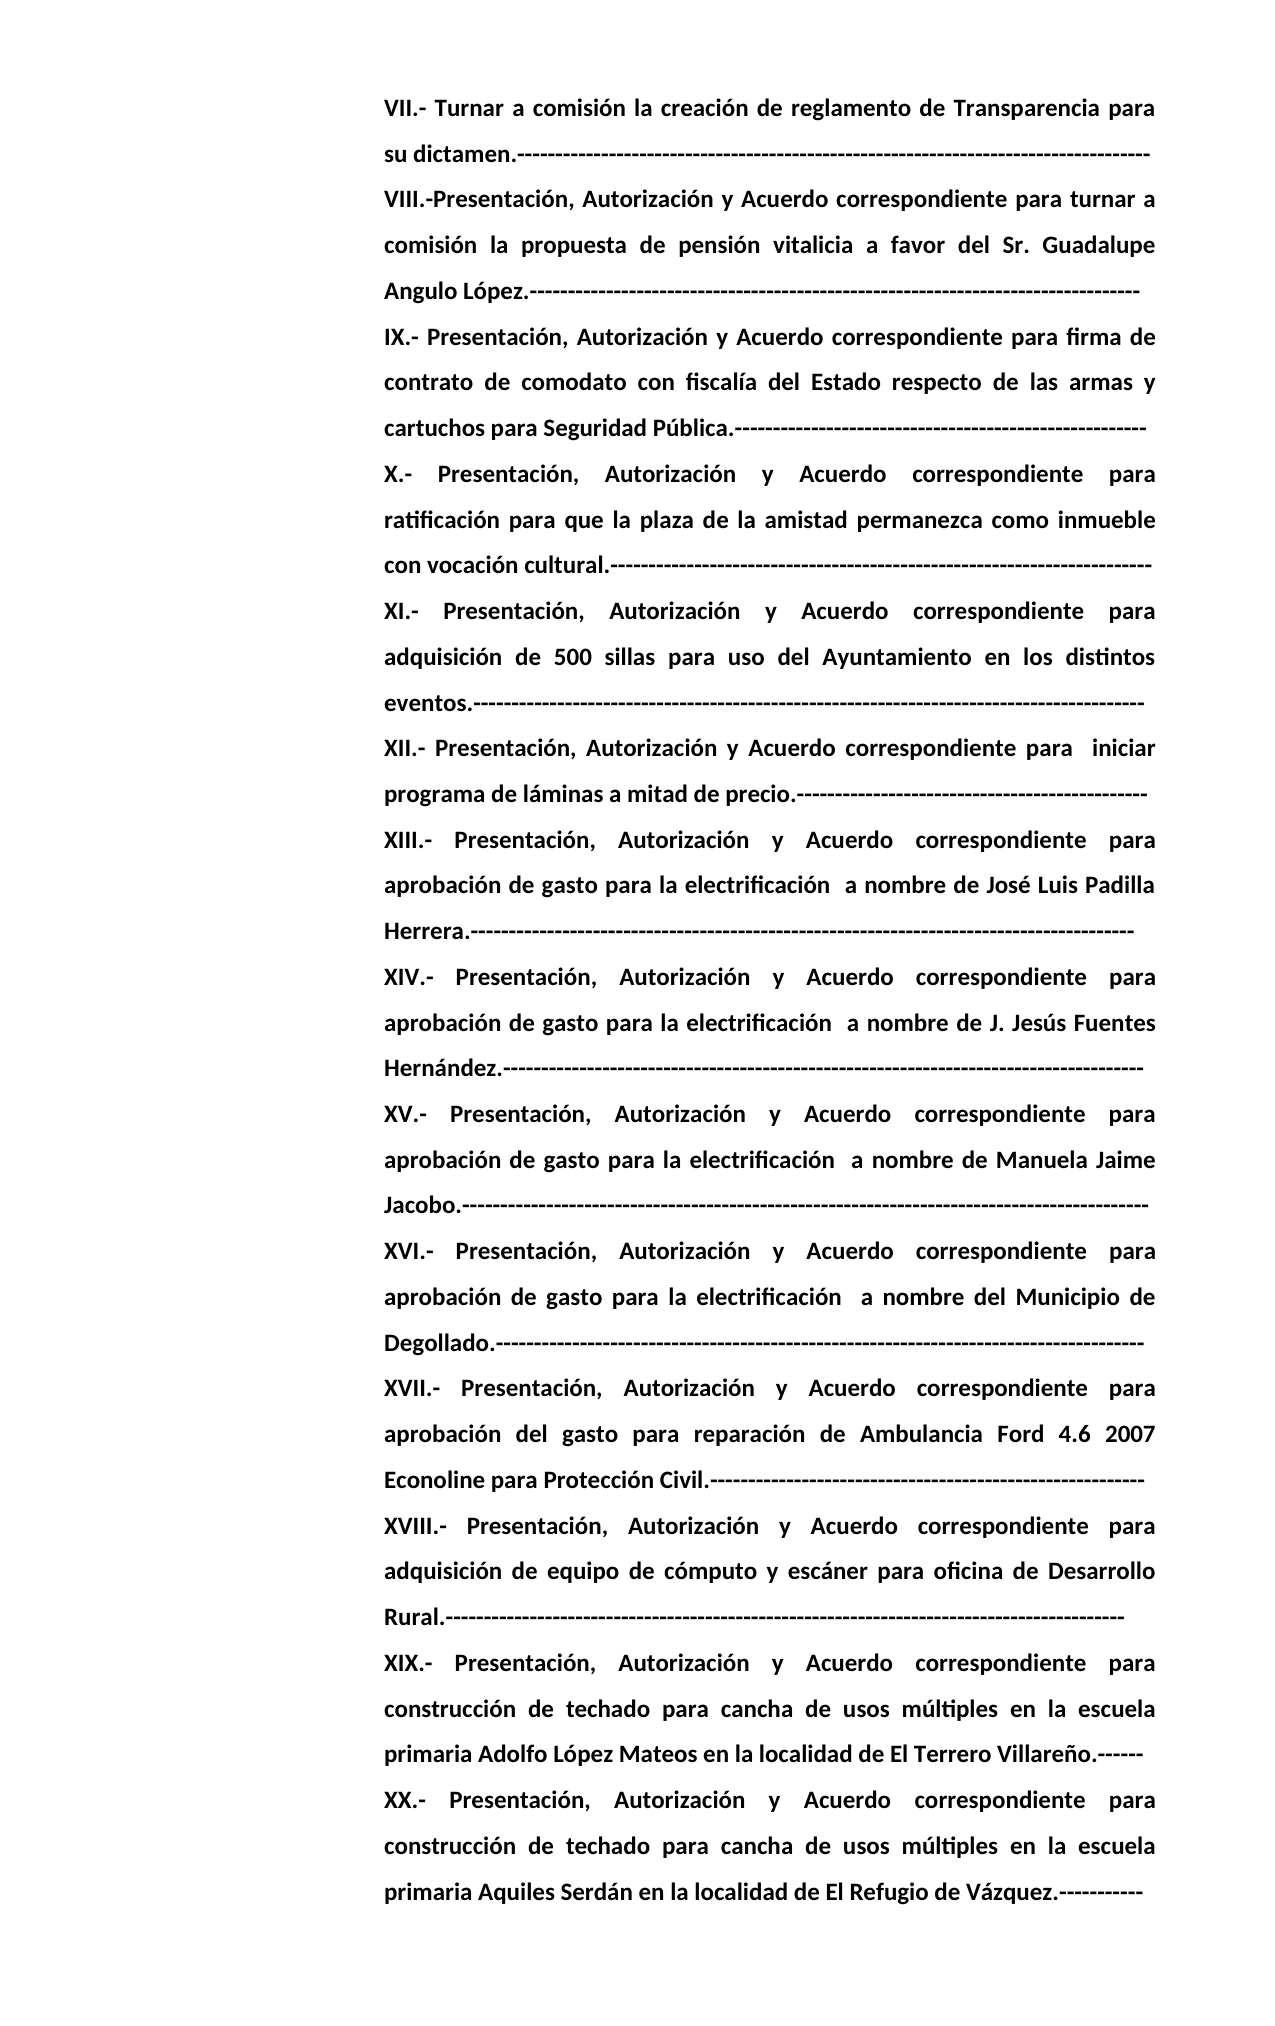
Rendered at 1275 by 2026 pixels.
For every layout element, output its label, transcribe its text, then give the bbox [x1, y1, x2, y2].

text XIX.- Presentación, Autorización y Acuerdo correspondiente para construcción de techado para cancha de usos múltiples en la escuela primaria Adolfo López Mateos en la localidad de El Terrero Villareño.------ [384, 1647, 1157, 1769]
text VIII.-Presentación, Autorización y Acuerdo correspondiente para turnar a comisión la propuesta de pensión vitalicia a favor del Sr. Guadalupe Angulo López.-------------------------------------------------------------------------------- [384, 184, 1157, 306]
text XI.- Presentación, Autorización y Acuerdo correspondiente para adquisición de 500 sillas para uso del Ayuntamiento en los distintos eventos.---------------------------------------------------------------------------------------- [384, 595, 1157, 717]
text XVII.- Presentación, Autorización y Acuerdo correspondiente para aprobación del gasto para reparación de Ambulancia Ford 4.6 2007 Econoline para Protección Civil.--------------------------------------------------------- [384, 1373, 1157, 1494]
text IX.- Presentación, Autorización y Acuerdo correspondiente para firma de contrato de comodato con fiscalía del Estado respecto de las armas y cartuchos para Seguridad Pública.------------------------------------------------------ [384, 321, 1157, 443]
text XVI.- Presentación, Autorización y Acuerdo correspondiente para aprobación de gasto para la electrificación a nombre del Municipio de Degollado.------------------------------------------------------------------------------------- [384, 1235, 1157, 1357]
text X.- Presentación, Autorización y Acuerdo correspondiente para ratificación para que la plaza de la amistad permanezca como inmueble con vocación cultural.----------------------------------------------------------------------- [384, 458, 1157, 580]
text XII.- Presentación, Autorización y Acuerdo correspondiente para iniciar programa de láminas a mitad de precio.---------------------------------------------- [384, 732, 1157, 809]
text XIV.- Presentación, Autorización y Acuerdo correspondiente para aprobación de gasto para la electrificación a nombre de J. Jesús Fuentes Hernández.------------------------------------------------------------------------------------ [384, 961, 1157, 1083]
text XX.- Presentación, Autorización y Acuerdo correspondiente para construcción de techado para cancha de usos múltiples en la escuela primaria Aquiles Serdán en la localidad de El Refugio de Vázquez.----------- [384, 1784, 1157, 1906]
text VII.- Turnar a comisión la creación de reglamento de Transparencia para su dictamen.----------------------------------------------------------------------------------- [384, 92, 1157, 168]
text XVIII.- Presentación, Autorización y Acuerdo correspondiente para adquisición de equipo de cómputo y escáner para oficina de Desarrollo Rural.----------------------------------------------------------------------------------------- [384, 1510, 1157, 1632]
text XIII.- Presentación, Autorización y Acuerdo correspondiente para aprobación de gasto para la electrificación a nombre de José Luis Padilla Herrera.--------------------------------------------------------------------------------------- [384, 824, 1157, 946]
text XV.- Presentación, Autorización y Acuerdo correspondiente para aprobación de gasto para la electrificación a nombre de Manuela Jaime Jacobo.------------------------------------------------------------------------------------------ [384, 1098, 1157, 1220]
